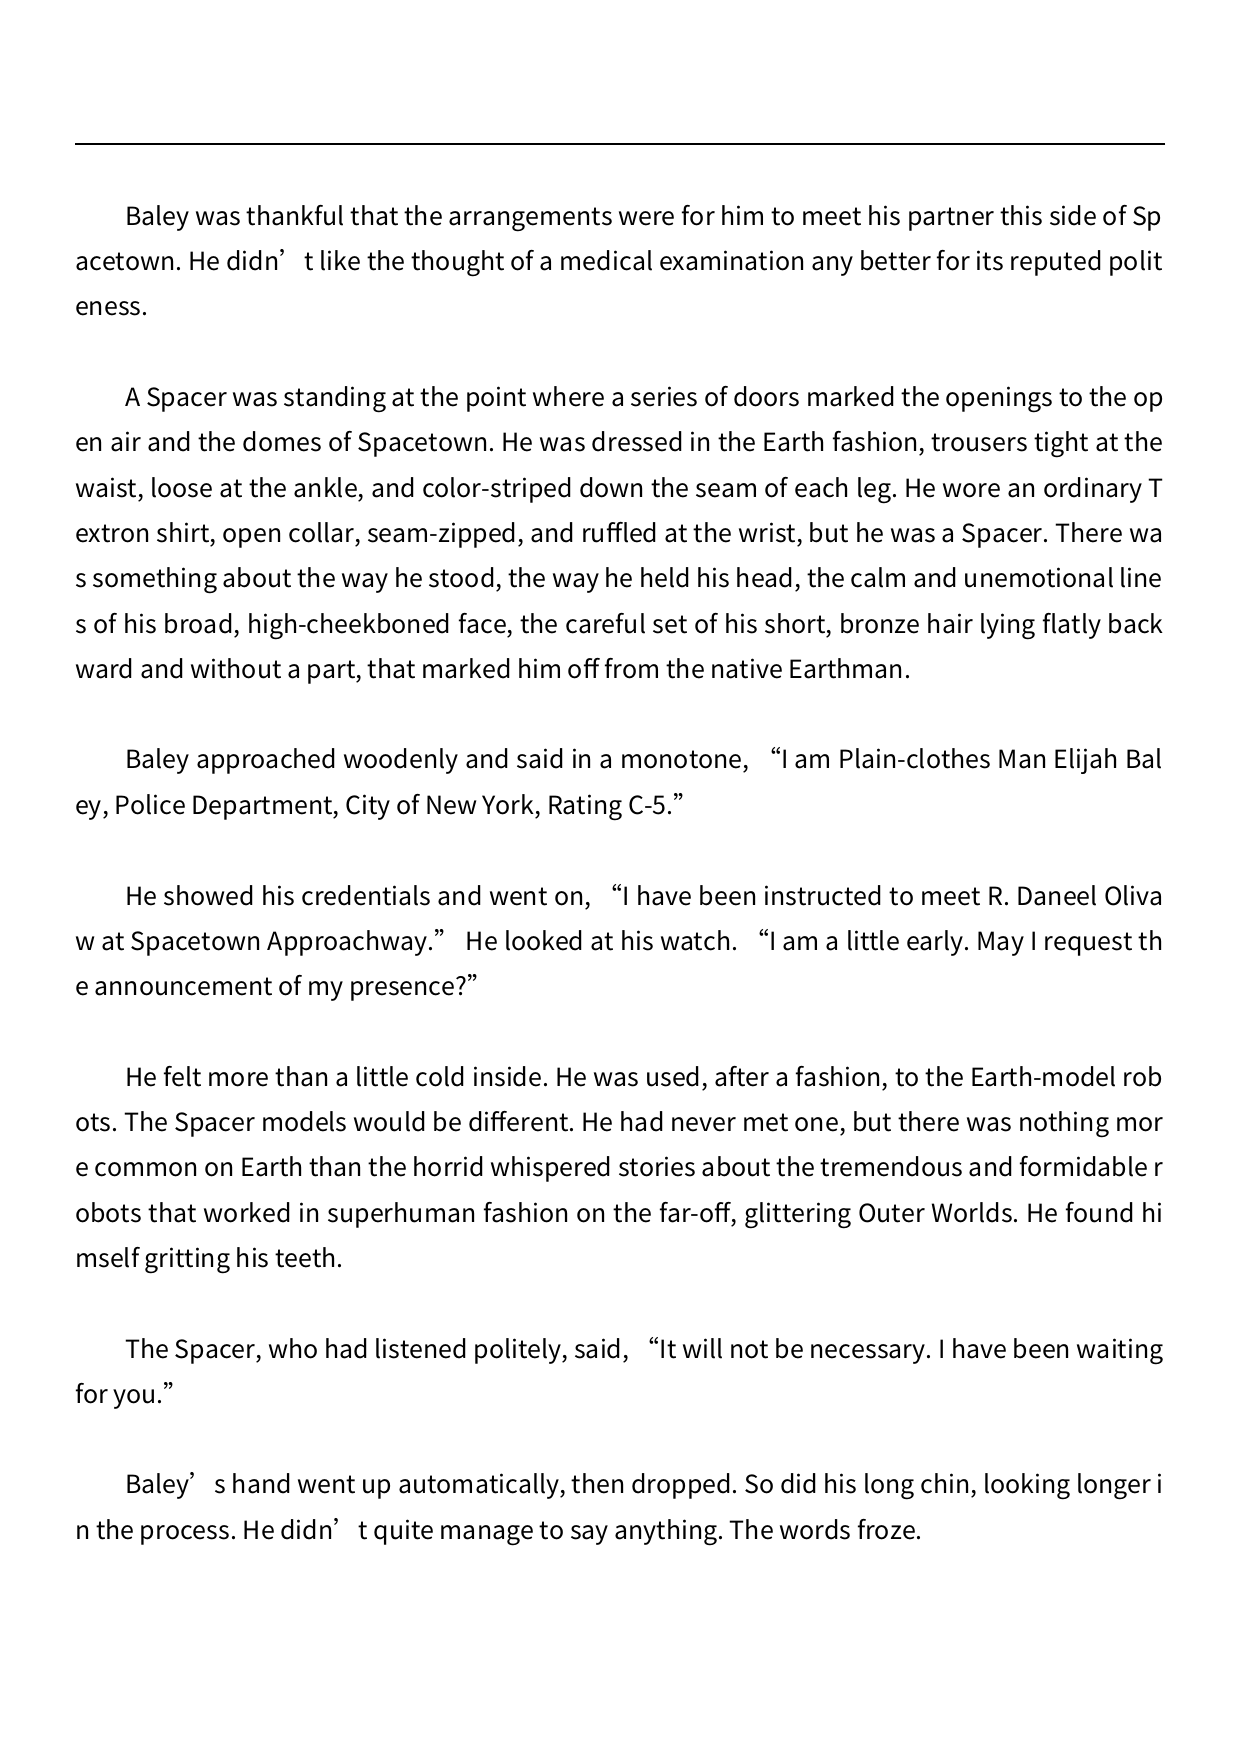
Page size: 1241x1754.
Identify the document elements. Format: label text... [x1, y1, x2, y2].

text The Spacer, who had listened politely, said, “It will not be necessary. I have been waiting for you.” [75, 1324, 1165, 1415]
text A Spacer was standing at the point where a series of doors marked the openings to the open air and the domes of Spacetown. He was dressed in the Earth fashion, trousers tight at the waist, loose at the ankle, and color-striped down the seam of each leg. He wore an ordinary Textron shirt, open collar, seam-zipped, and ruffled at the wrist, but he was a Spacer. There was something about the way he stood, the way he held his head, the calm and unemotional lines of his broad, high-cheekboned face, the careful set of his short, bronze hair lying flatly backward and without a part, that marked him off from the native Earthman. [75, 373, 1165, 690]
text Baley was thankful that the arrangements were for him to meet his partner this side of Spacetown. He didn’t like the thought of a medical examination any better for its reputed politeness. [75, 192, 1165, 328]
text He showed his credentials and went on, “I have been instructed to meet R. Daneel Olivaw at Spacetown Approachway.” He looked at his watch. “I am a little early. May I request the announcement of my presence?” [75, 871, 1165, 1007]
text He felt more than a little cold inside. He was used, after a fashion, to the Earth-model robots. The Spacer models would be different. He had never met one, but there was nothing more common on Earth than the horrid whispered stories about the tremendous and formidable robots that worked in superhuman fashion on the far-off, glittering Outer Worlds. He found himself gritting his teeth. [75, 1053, 1165, 1279]
text Baley’s hand went up automatically, then dropped. So did his long chin, looking longer in the process. He didn’t quite manage to say anything. The words froze. [75, 1461, 1165, 1551]
text Baley approached woodenly and said in a monotone, “I am Plain-clothes Man Elijah Baley, Police Department, City of New York, Rating C-5.” [75, 736, 1165, 826]
